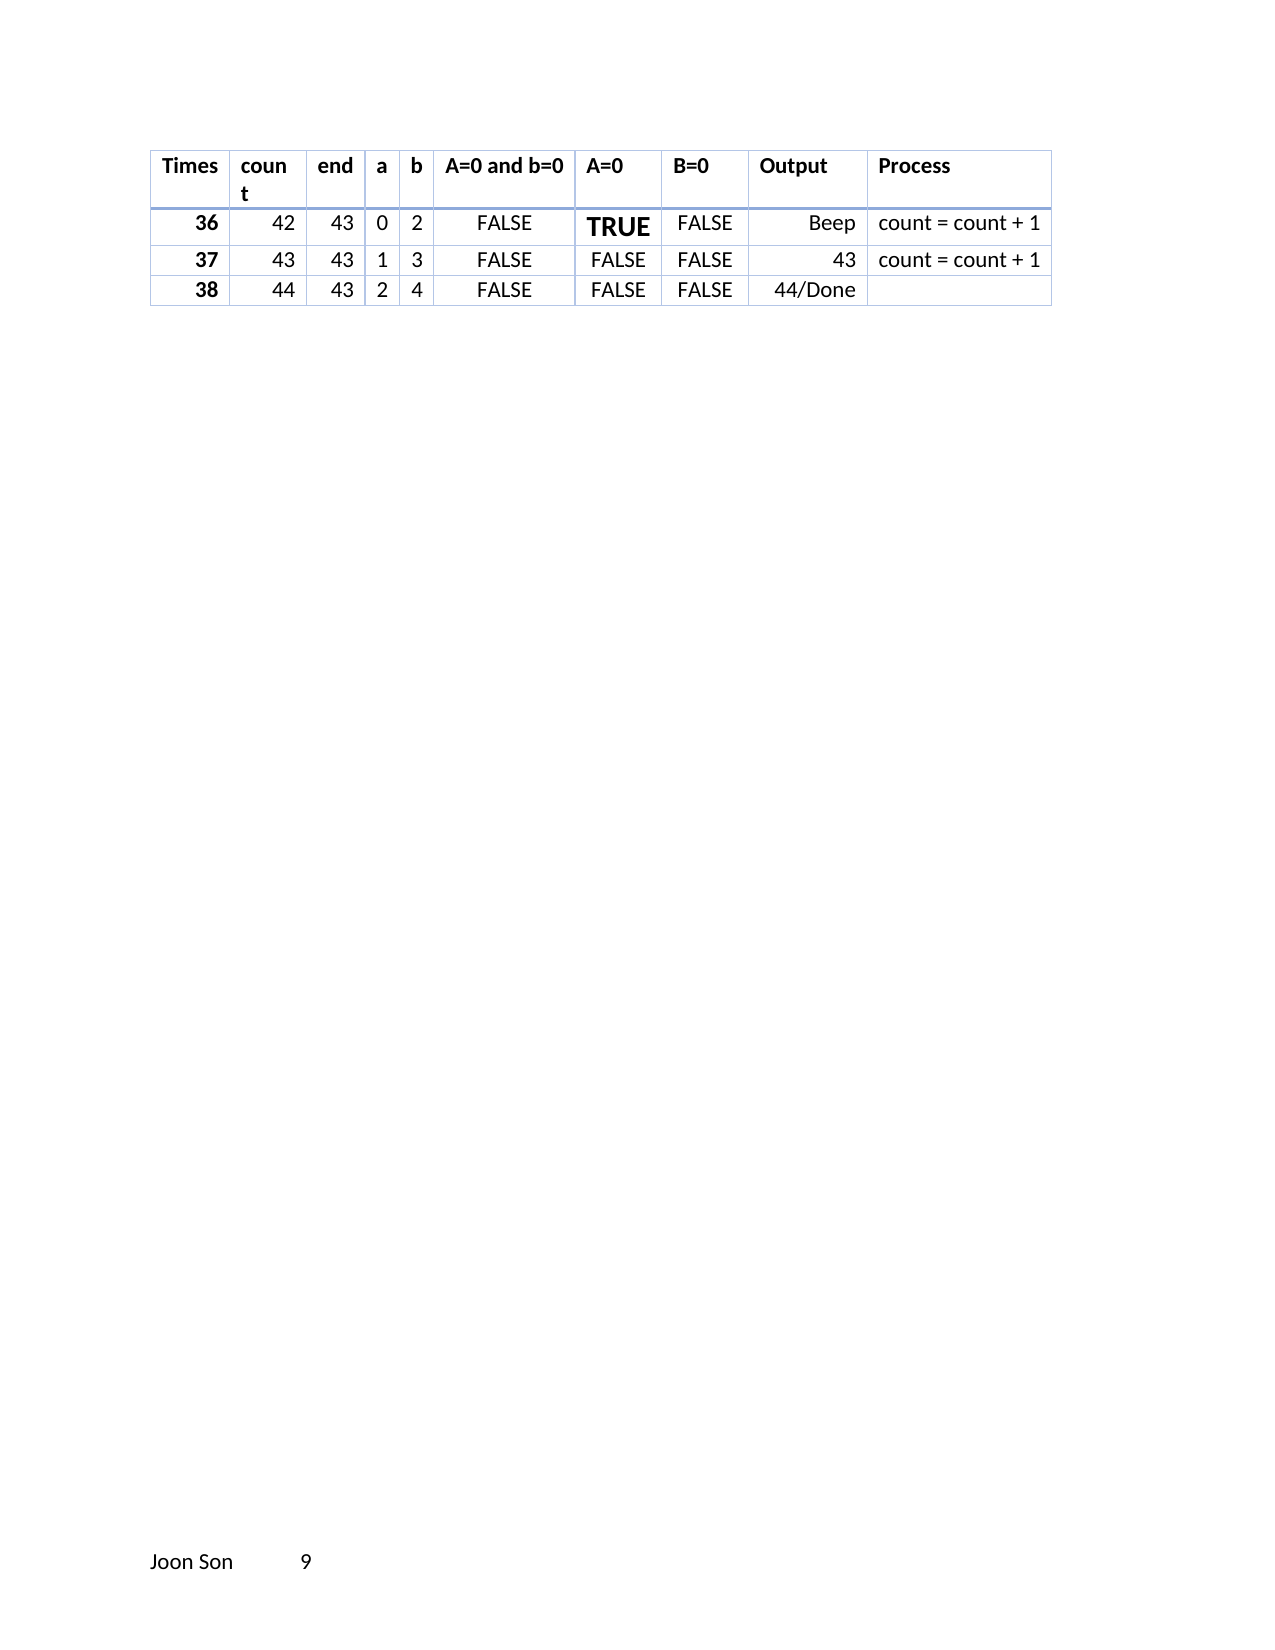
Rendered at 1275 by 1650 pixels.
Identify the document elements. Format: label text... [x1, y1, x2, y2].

table_cell count = count + 1 [868, 246, 1051, 274]
table_cell 1 [366, 246, 399, 274]
table_cell 2 [400, 210, 433, 244]
table_cell 2 [366, 276, 399, 304]
table_cell FALSE [662, 246, 748, 274]
table_header end [307, 151, 364, 207]
table_cell 43 [307, 210, 364, 244]
table_cell 43 [749, 246, 867, 274]
table_cell 4 [400, 276, 433, 304]
table_cell 43 [230, 246, 306, 274]
table_cell 0 [366, 210, 399, 244]
table_cell 43 [307, 276, 364, 304]
table_cell 43 [307, 246, 364, 274]
table_cell TRUE [576, 210, 661, 244]
table_header B=0 [662, 151, 748, 207]
table_cell 44/Done [749, 276, 867, 304]
table_cell 3 [400, 246, 433, 274]
table_header Times [151, 151, 229, 207]
table_cell FALSE [662, 276, 748, 304]
table_header a [366, 151, 399, 207]
table_cell FALSE [576, 246, 661, 274]
table_cell 38 [151, 276, 229, 304]
table_cell 44 [230, 276, 306, 304]
table_cell FALSE [576, 276, 661, 304]
table_cell FALSE [434, 210, 574, 244]
table_header b [400, 151, 433, 207]
table_cell FALSE [434, 276, 574, 304]
table_cell 42 [230, 210, 306, 244]
table_cell count = count + 1 [868, 210, 1051, 244]
table_cell [868, 276, 1051, 304]
table_header A=0 [576, 151, 661, 207]
table_cell 36 [151, 210, 229, 244]
table_cell FALSE [662, 210, 748, 244]
table_cell 37 [151, 246, 229, 274]
table_cell FALSE [434, 246, 574, 274]
table_cell Beep [749, 210, 867, 244]
table_header A=0 and b=0 [434, 151, 574, 207]
table_header Output [749, 151, 867, 207]
table_header Process [868, 151, 1051, 207]
table_header count [230, 151, 306, 207]
